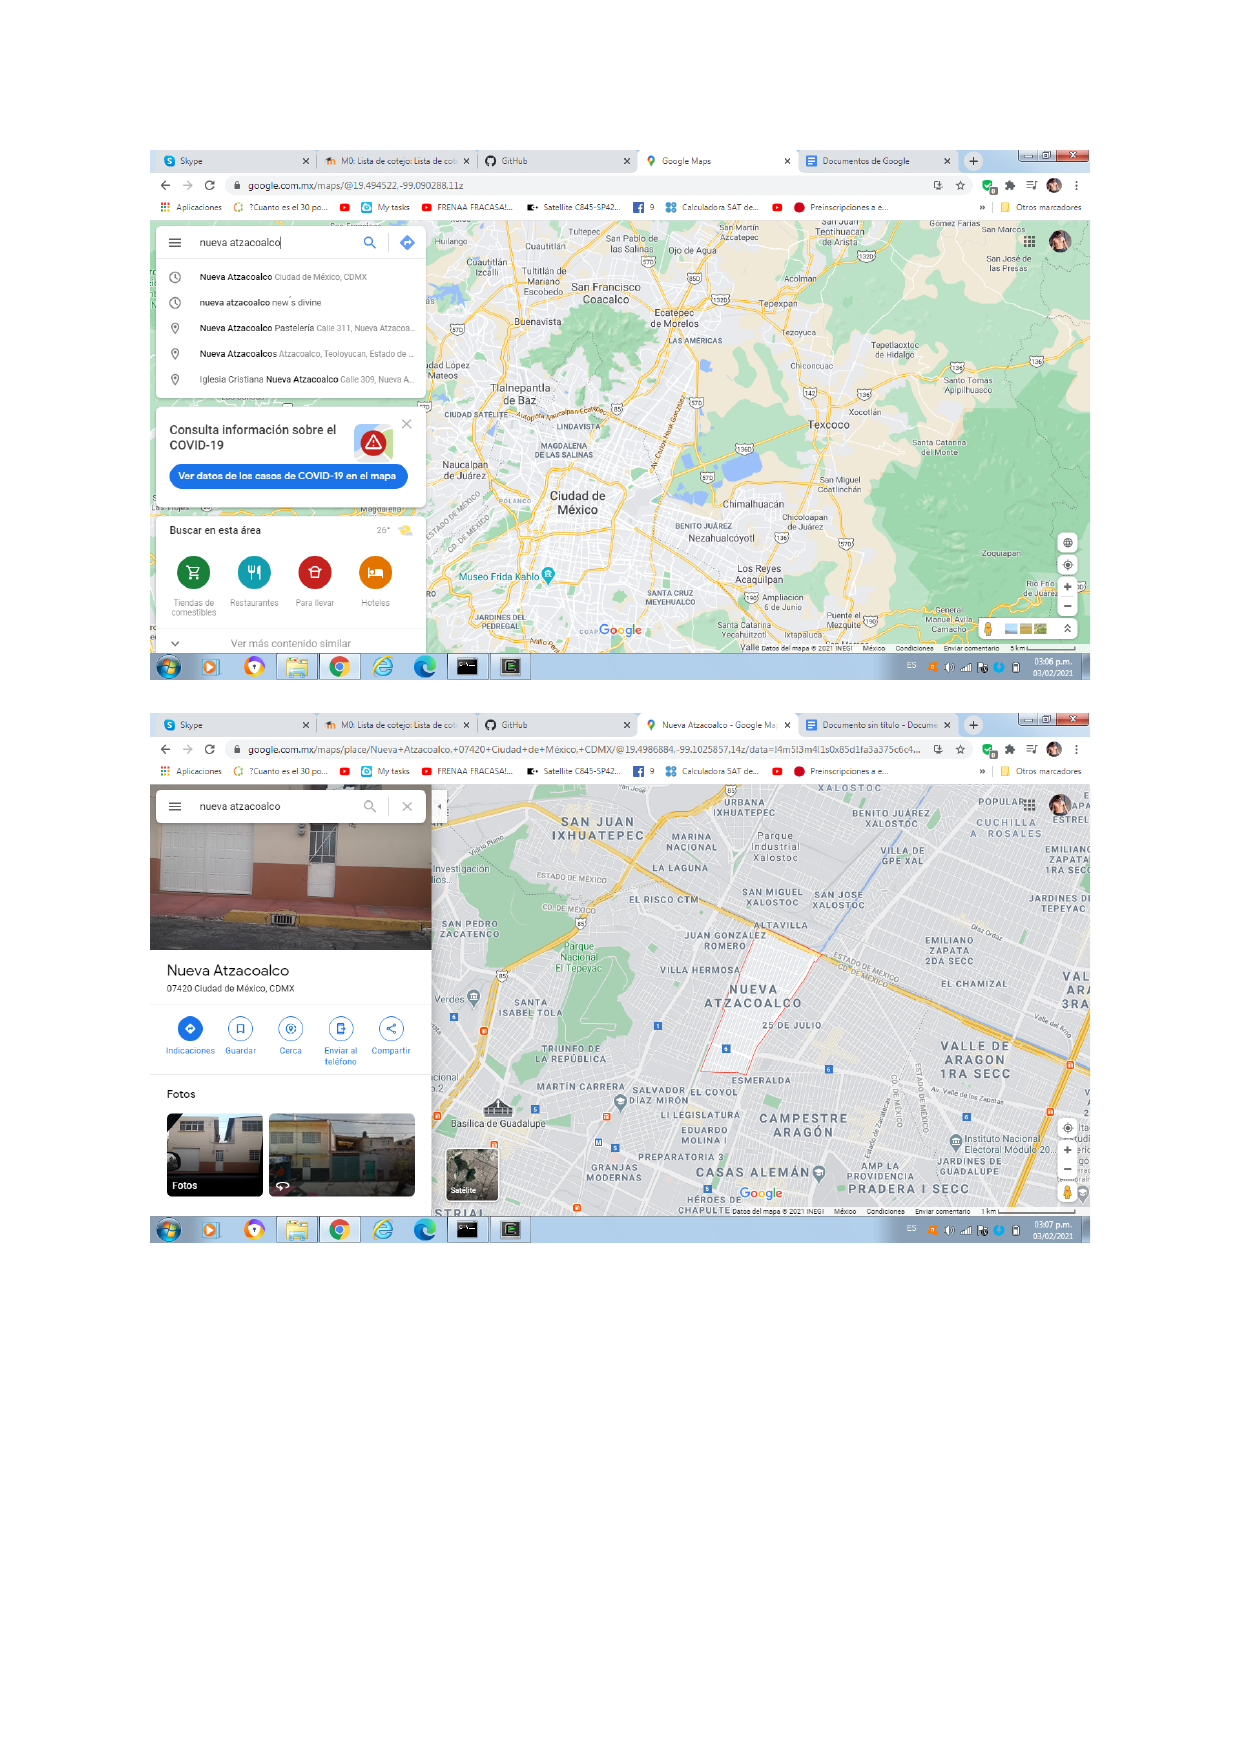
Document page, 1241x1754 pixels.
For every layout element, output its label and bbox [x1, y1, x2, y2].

picture [150, 713, 1091, 1243]
picture [150, 150, 1091, 680]
